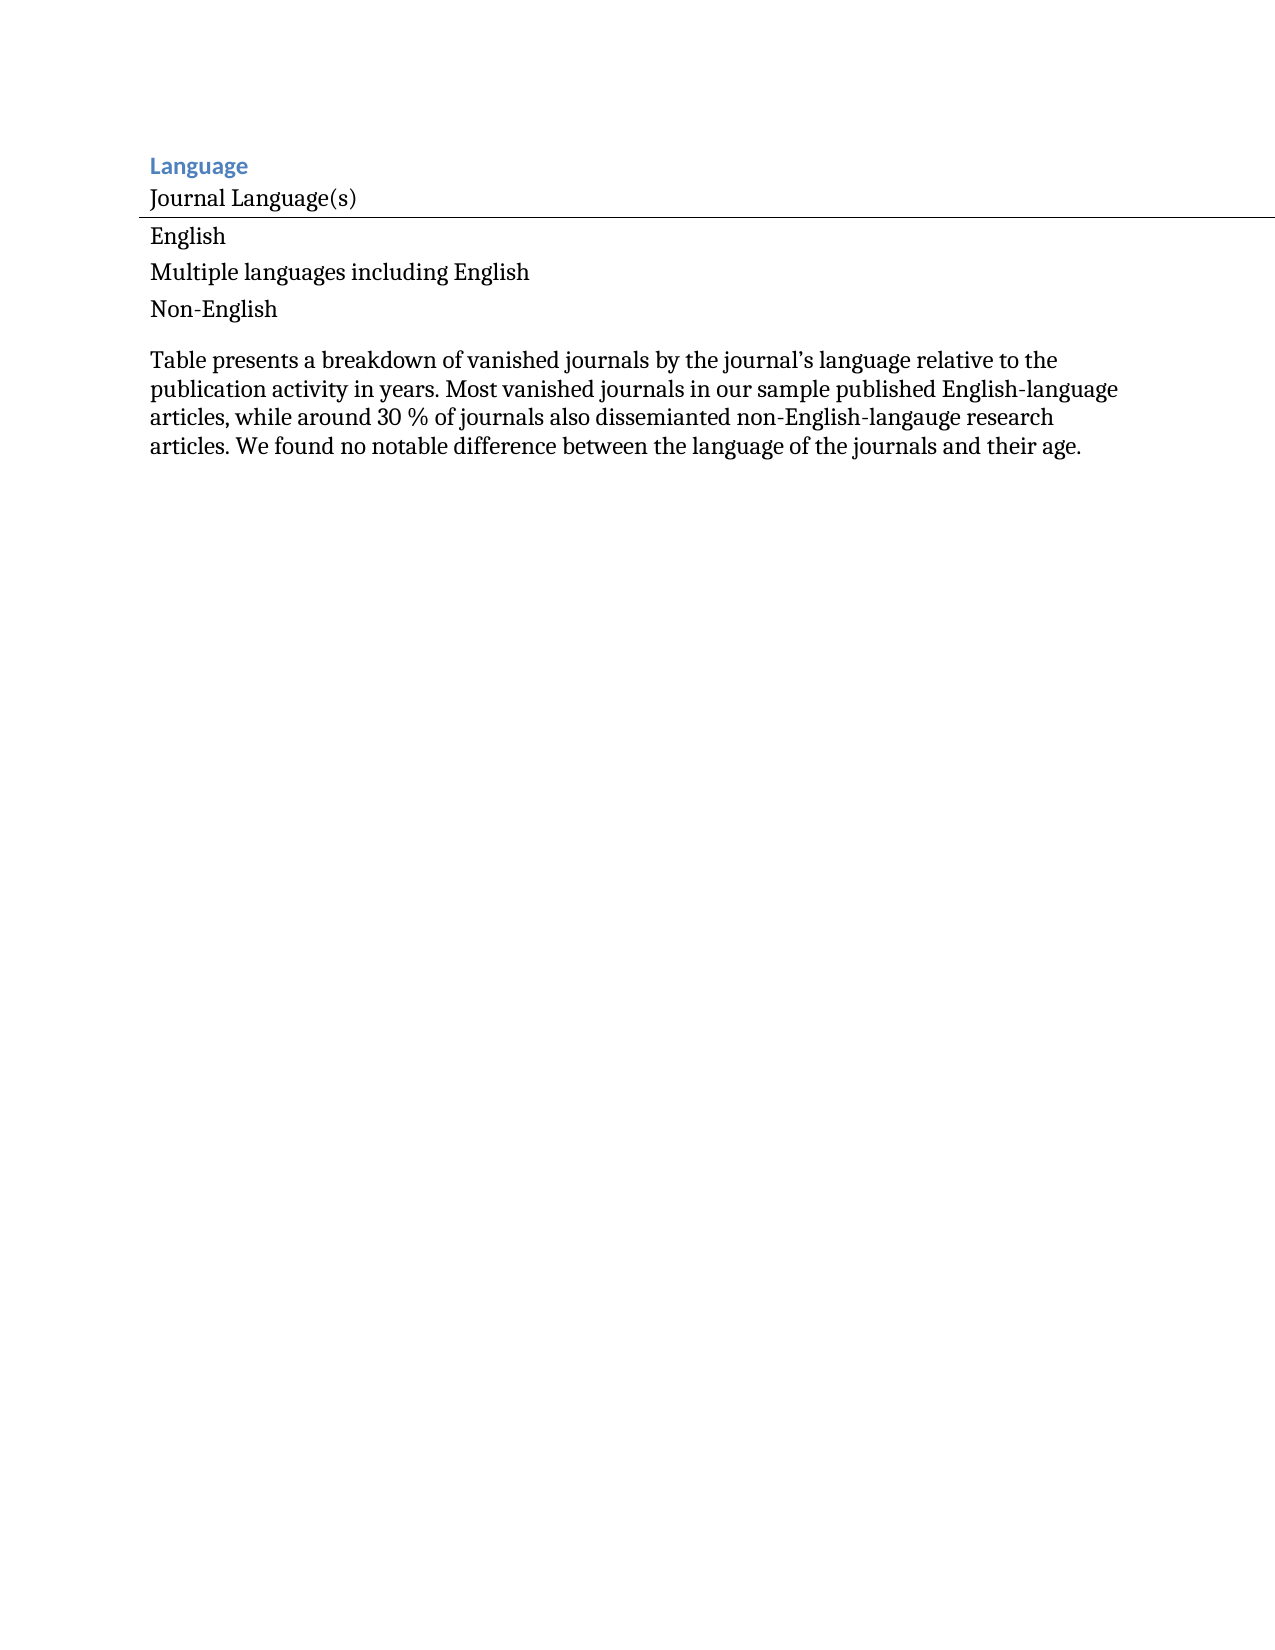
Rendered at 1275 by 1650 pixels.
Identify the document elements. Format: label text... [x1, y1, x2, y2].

table_cell Multiple languages including English [139, 255, 1275, 291]
table_header Journal Language(s) [139, 181, 1275, 217]
table_cell Non-English [139, 291, 1275, 327]
table_cell English [139, 218, 1275, 254]
subtitle Language [150, 150, 1125, 181]
text Table presents a breakdown of vanished journals by the journal’s language relative to the publication activity in years. Most vanished journals in our sample published English-language articles, while around 30 % of journals also dissemianted non-English-langauge research articles. We found no notable difference between the language of the journals and their age. [150, 346, 1125, 461]
